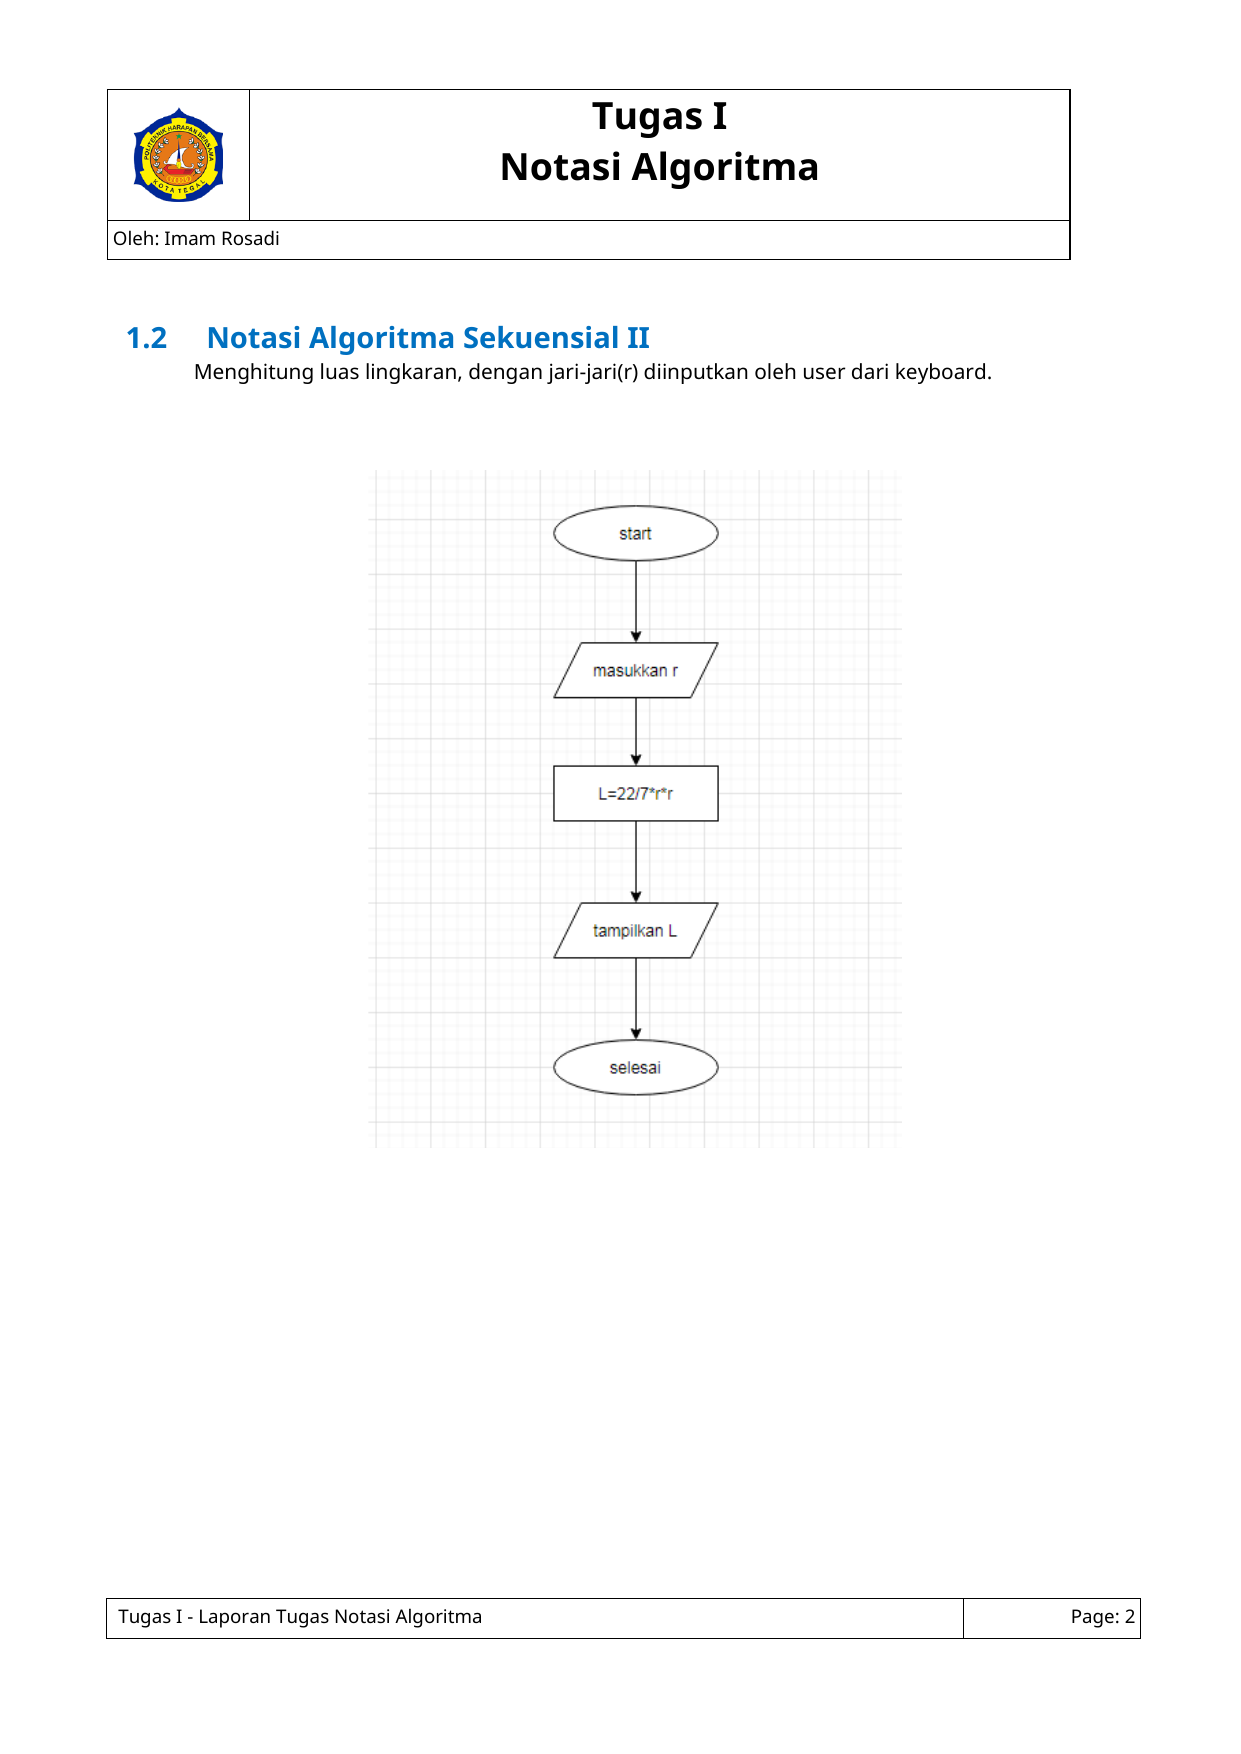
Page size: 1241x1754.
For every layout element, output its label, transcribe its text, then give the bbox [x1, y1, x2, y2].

text Menghitung luas lingkaran, dengan jari-jari(r) diinputkan oleh user dari keyboard. [118, 357, 1152, 385]
subtitle Notasi Algoritma Sekuensial II [125, 317, 1152, 357]
picture [368, 470, 902, 1148]
picture [133, 107, 223, 202]
